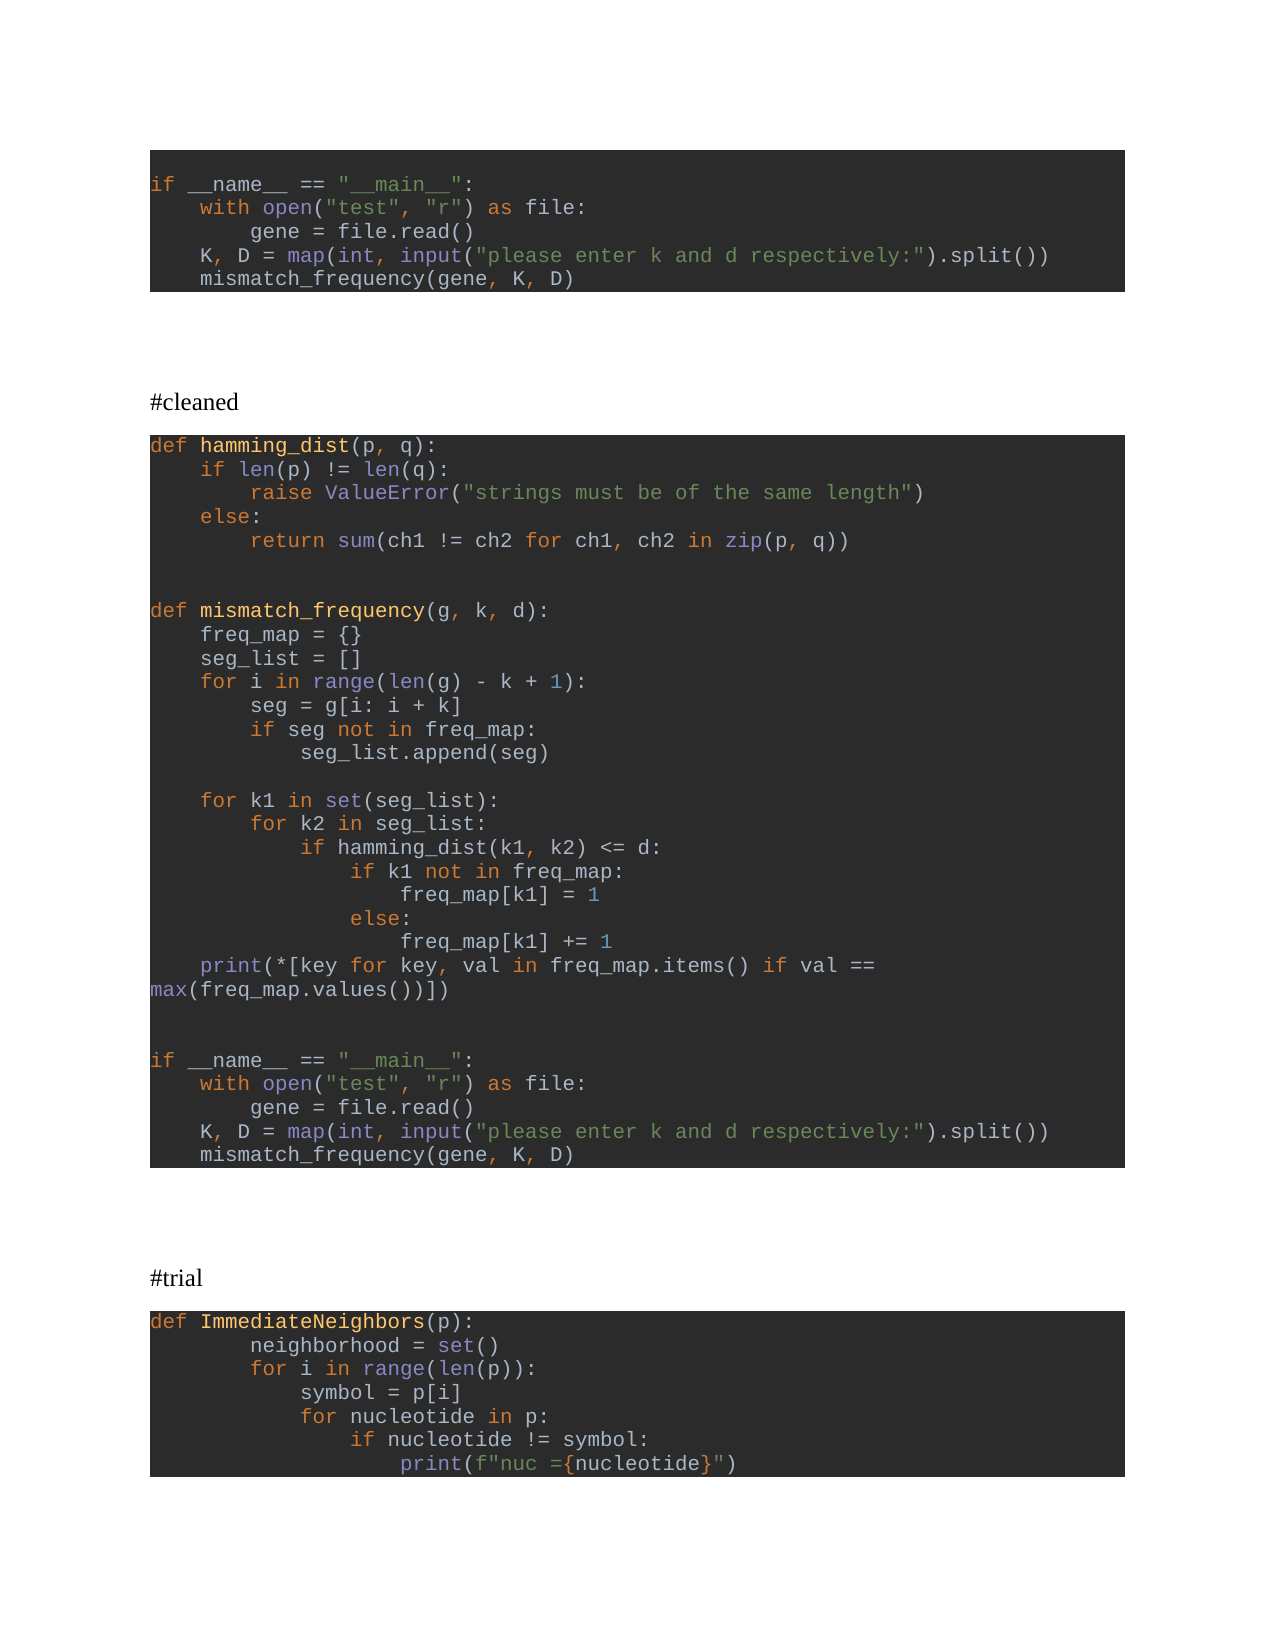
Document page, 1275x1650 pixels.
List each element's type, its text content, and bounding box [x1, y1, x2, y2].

text #cleaned [150, 387, 1125, 416]
text #trial [150, 1263, 1125, 1292]
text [150, 1311, 1125, 1477]
text def hamming_dist(p, q): if len(p) != len(q): raise ValueError("strings must be of the same length") else: return sum(ch1 != ch2 for ch1, ch2 in zip(p, q)) def mismatch_frequency(g, k, d): freq_map = {} seg_list = [] for i in range(len(g) - k + 1): seg = g[i: i + k] if seg not in freq_map: seg_list.append(seg) for k1 in set(seg_list): for k2 in seg_list: if hamming_dist(k1, k2) <= d: if k1 not in freq_map: freq_map[k1] = 1 else: freq_map[k1] += 1 print(*[key for key, val in freq_map.items() if val == max(freq_map.values())]) if __name__ == "__main__": with open("test", "r") as file: gene = file.read() K, D = map(int, input("please enter k and d respectively:").split()) mismatch_frequency(gene, K, D) [150, 435, 1125, 1168]
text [150, 150, 1125, 292]
